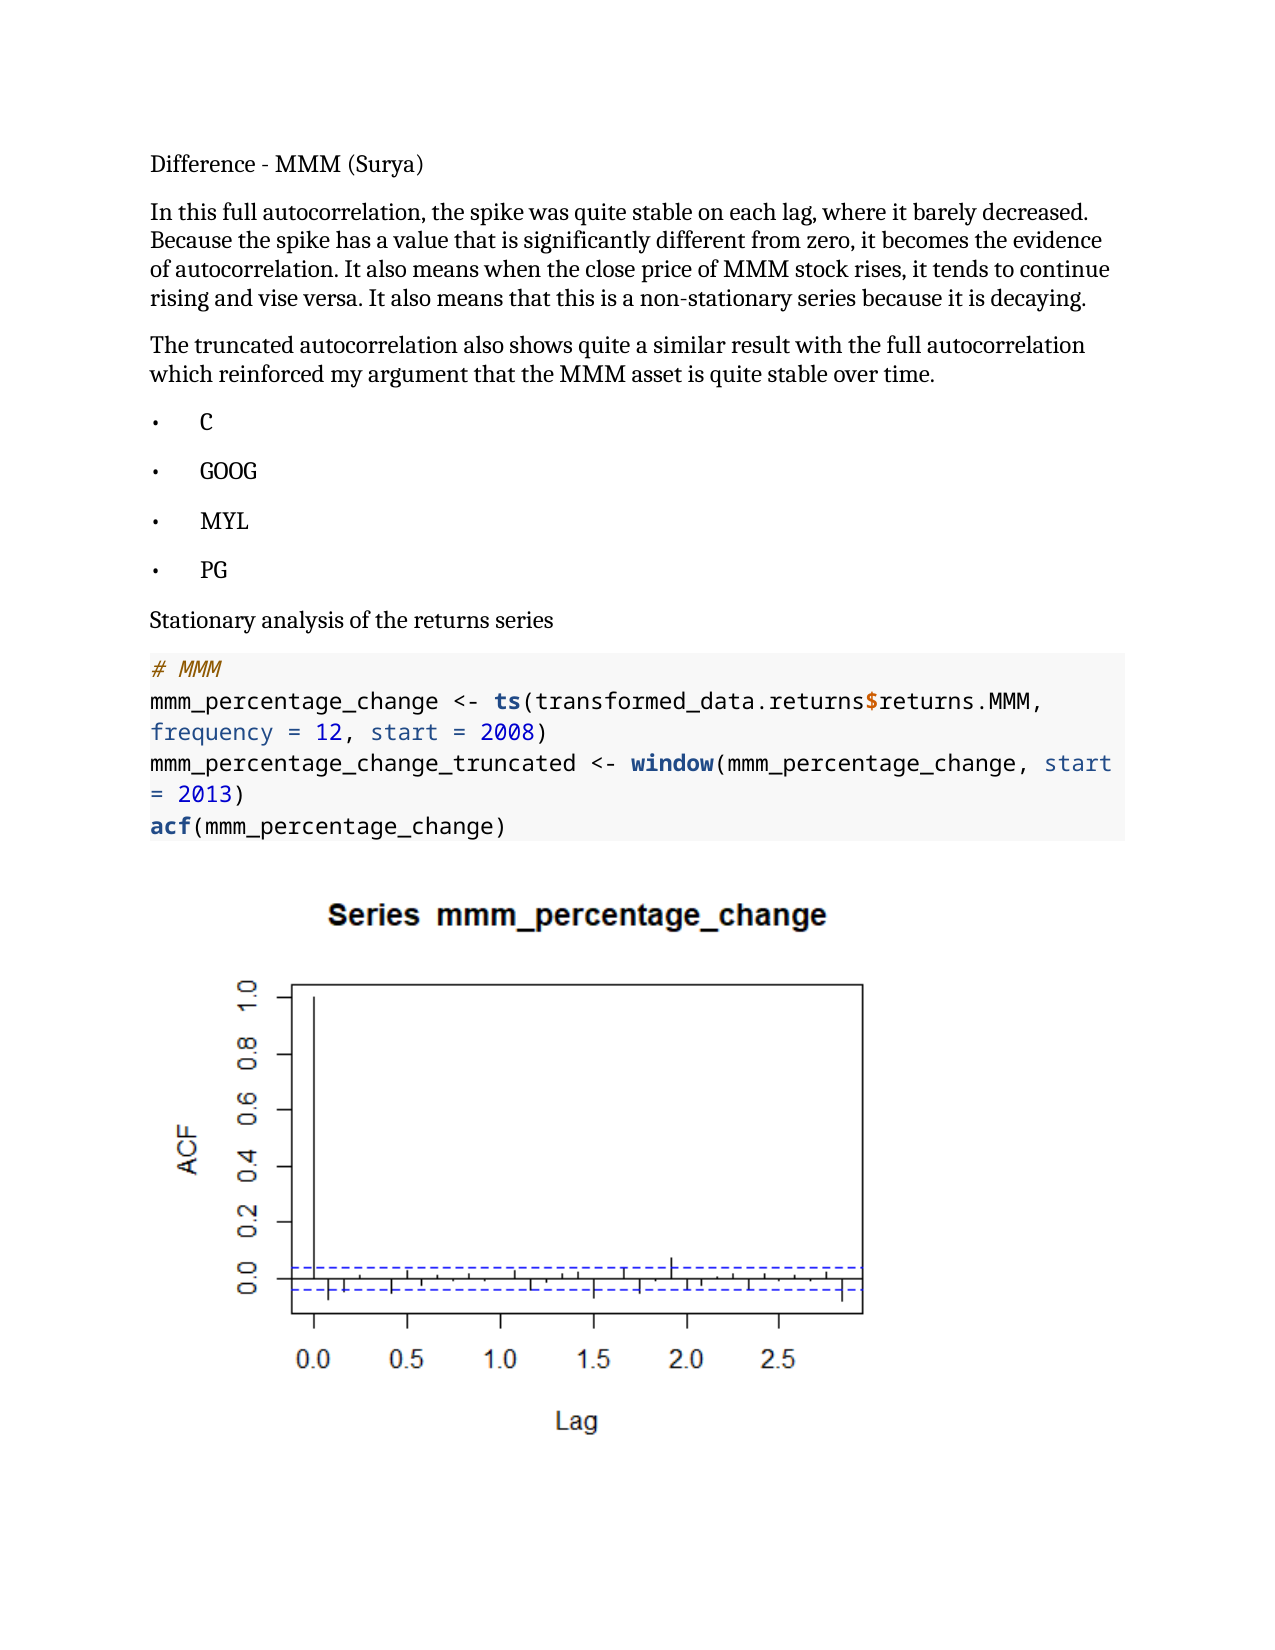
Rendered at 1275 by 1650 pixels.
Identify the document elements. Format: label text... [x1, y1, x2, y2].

text Difference - MMM (Surya) [150, 150, 1125, 179]
list PG [150, 556, 1125, 585]
list C [150, 407, 1125, 436]
text The truncated autocorrelation also shows quite a similar result with the full autocorrelation which reinforced my argument that the MMM asset is quite stable over time. [150, 331, 1125, 389]
list MYL [150, 507, 1125, 535]
picture [168, 861, 927, 1468]
text In this full autocorrelation, the spike was quite stable on each lag, where it barely decreased. Because the spike has a value that is significantly different from zero, it becomes the evidence of autocorrelation. It also means when the close price of MMM stock rises, it tends to continue rising and vise versa. It also means that this is a non-stationary series because it is decaying. [150, 197, 1125, 312]
text Stationary analysis of the returns series [150, 606, 1125, 634]
list GOOG [150, 457, 1125, 486]
text # MMM mmm_percentage_change <- ts(transformed_data.returns$returns.MMM, frequency = 12, start = 2008) mmm_percentage_change_truncated <- window(mmm_percentage_change, start = 2013) acf(mmm_percentage_change) [150, 653, 1125, 841]
